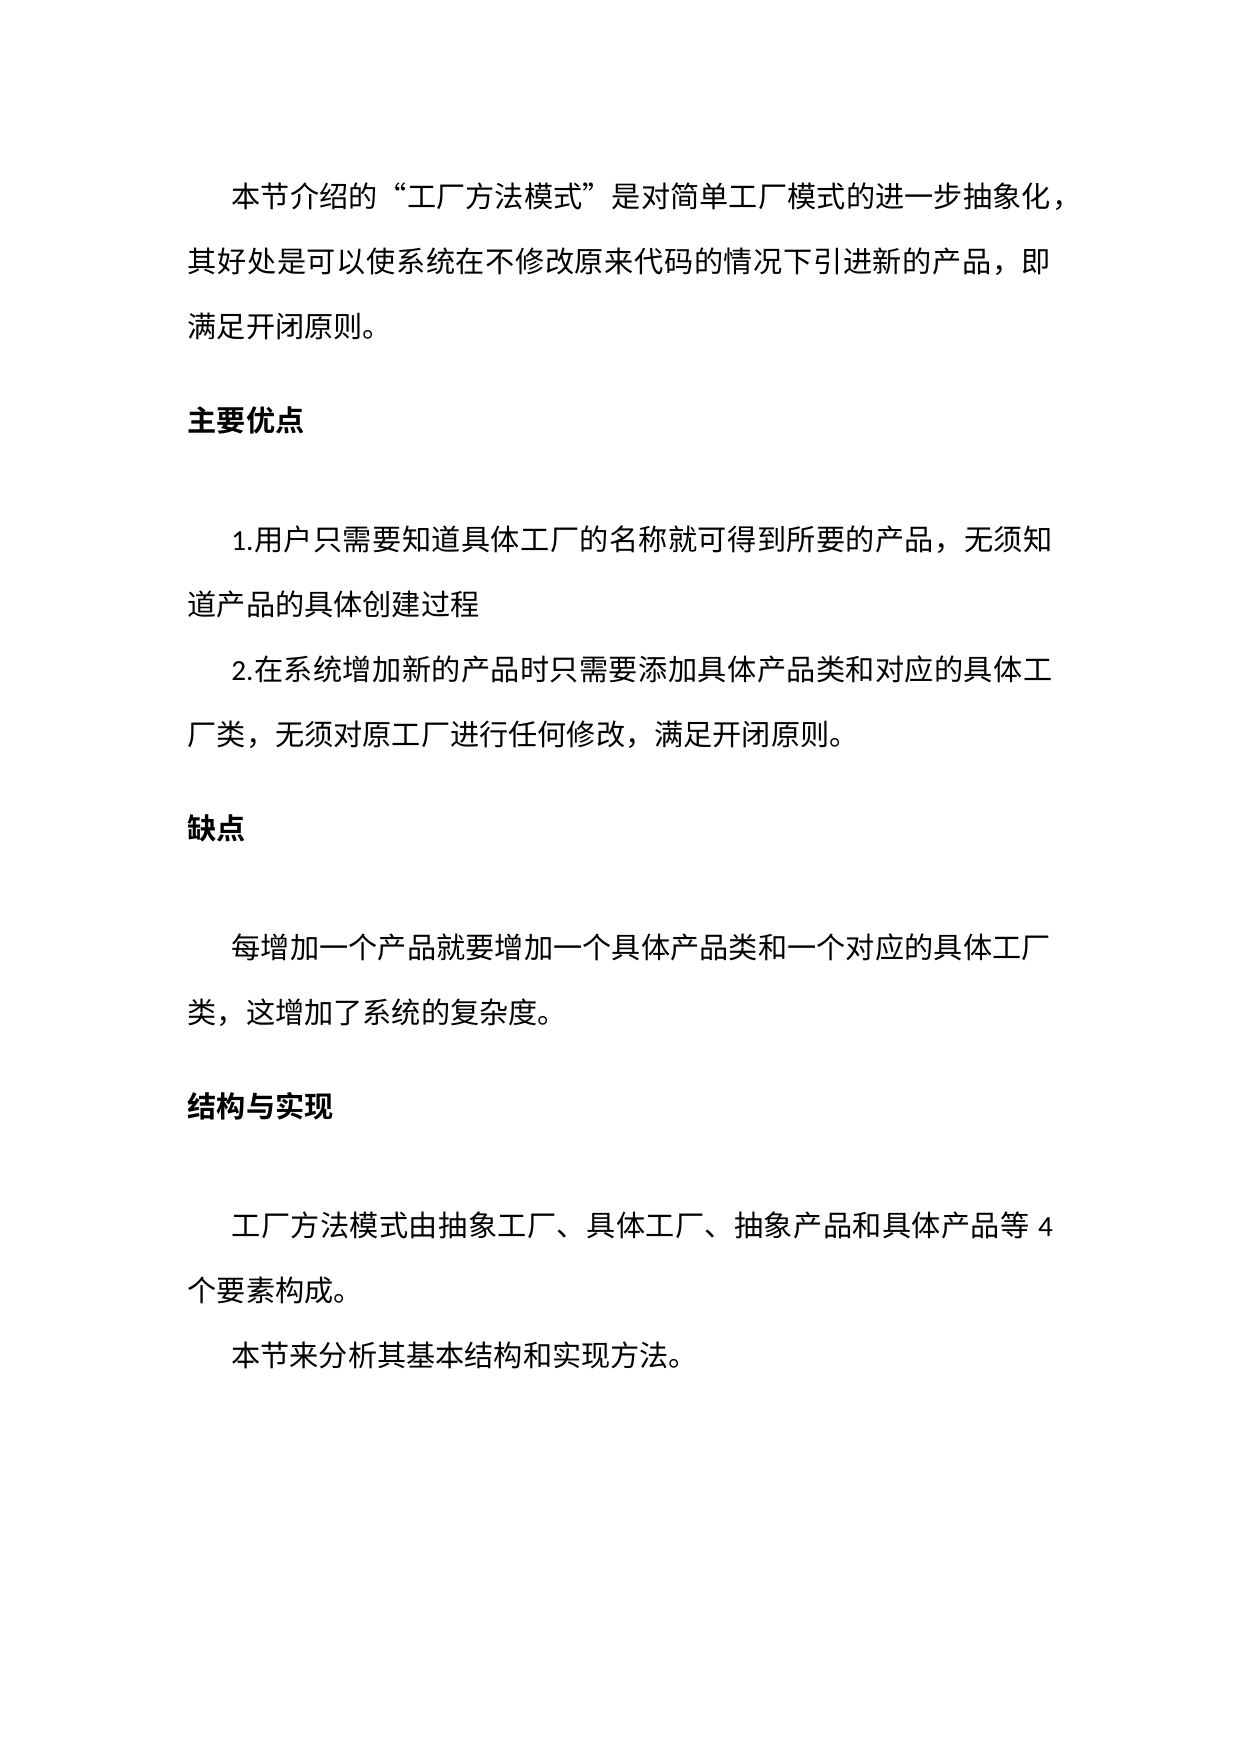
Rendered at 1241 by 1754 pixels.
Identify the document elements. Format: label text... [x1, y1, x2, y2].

text 2.在系统增加新的产品时只需要添加具体产品类和对应的具体工厂类，无须对原工厂进行任何修改，满足开闭原则。 [187, 635, 1053, 765]
text 每增加一个产品就要增加一个具体产品类和一个对应的具体工厂类，这增加了系统的复杂度。 [187, 913, 1053, 1043]
text 1.用户只需要知道具体工厂的名称就可得到所要的产品，无须知道产品的具体创建过程 [187, 505, 1053, 635]
text 本节来分析其基本结构和实现方法。 [187, 1321, 1053, 1386]
text 工厂方法模式由抽象工厂、具体工厂、抽象产品和具体产品等4个要素构成。 [187, 1191, 1053, 1321]
subtitle 结构与实现 [187, 1072, 1053, 1137]
subtitle 缺点 [187, 794, 1053, 859]
subtitle 主要优点 [187, 386, 1053, 451]
text 本节介绍的“工厂方法模式”是对简单工厂模式的进一步抽象化，其好处是可以使系统在不修改原来代码的情况下引进新的产品，即满足开闭原则。 [187, 162, 1053, 357]
